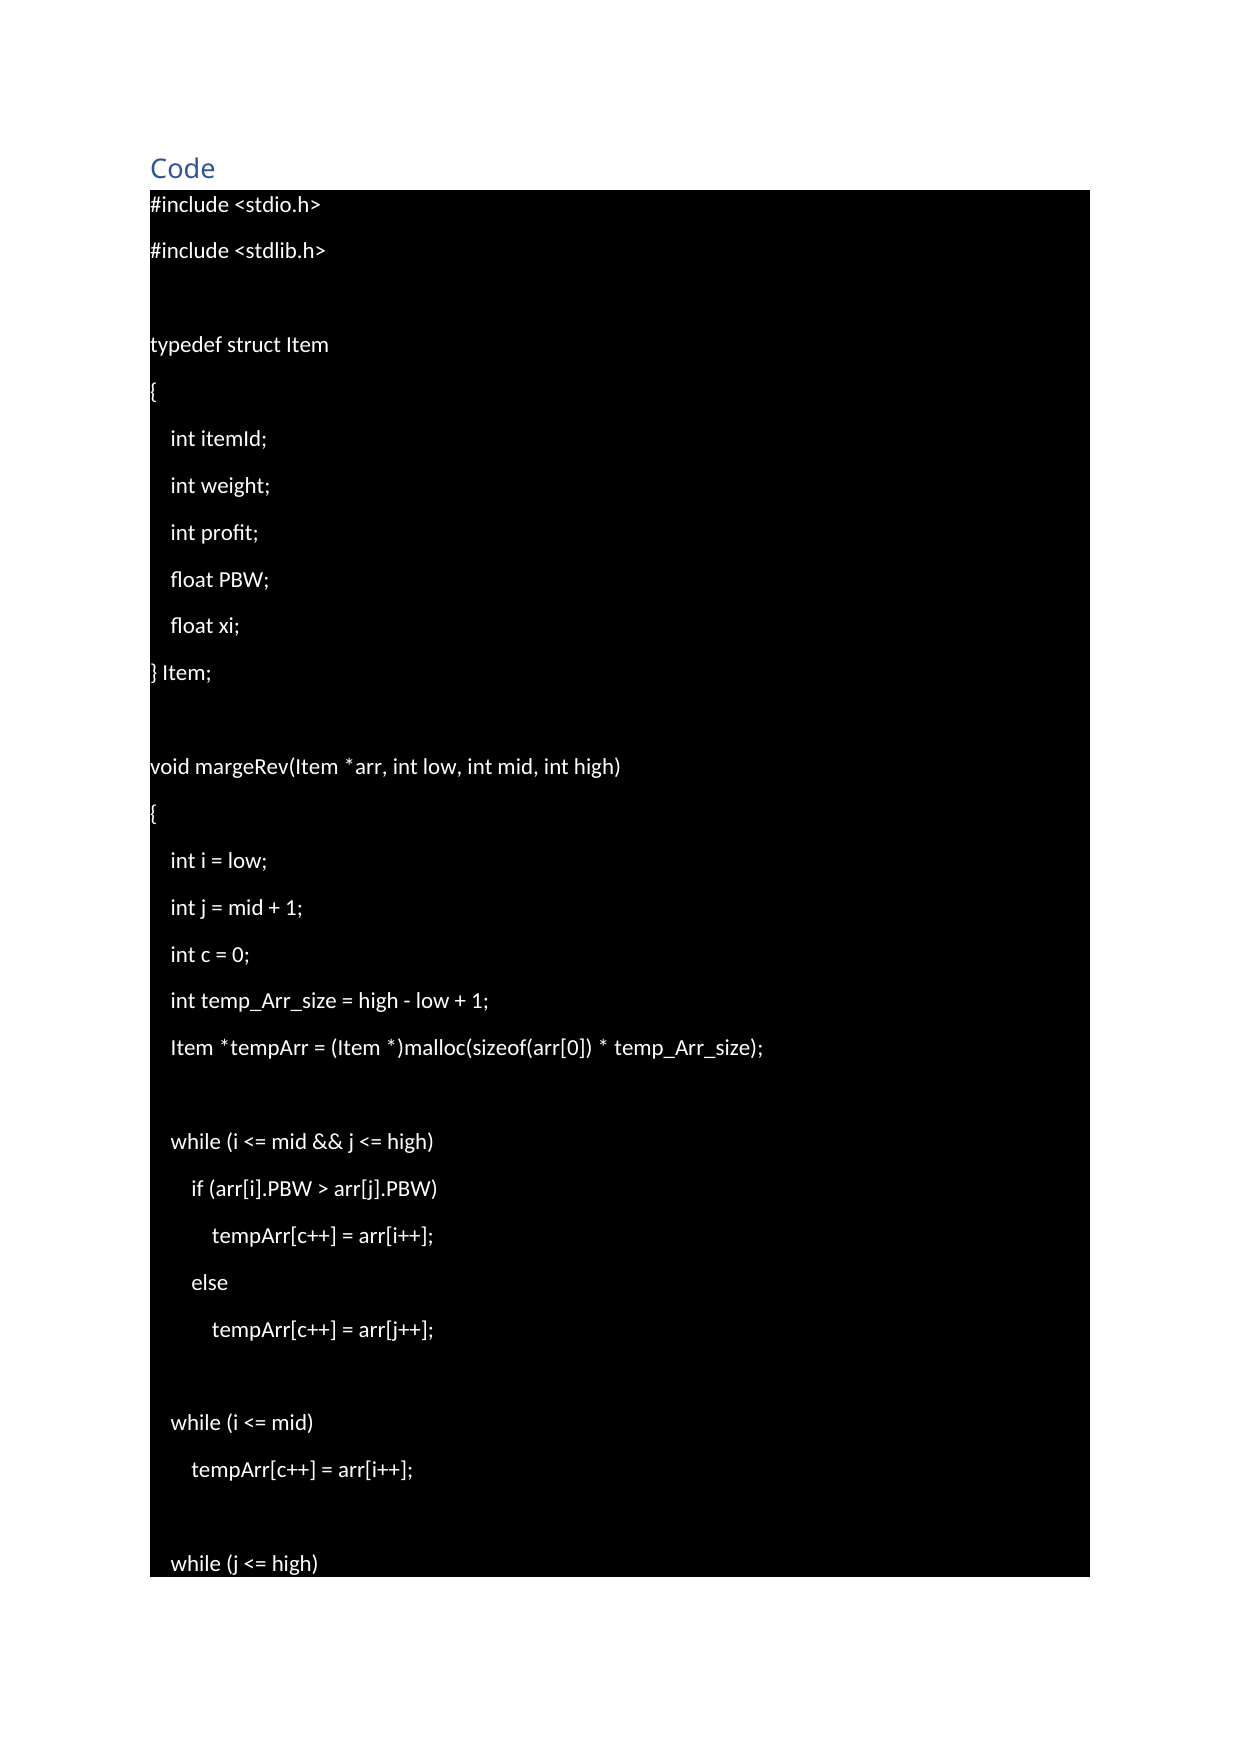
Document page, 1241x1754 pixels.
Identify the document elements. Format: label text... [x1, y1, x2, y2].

text while (i <= mid) [150, 1408, 1090, 1437]
text int temp_Arr_size = high - low + 1; [150, 987, 1090, 1015]
text { [150, 799, 1090, 827]
text else [150, 1268, 1090, 1296]
text while (i <= mid && j <= high) [150, 1127, 1090, 1155]
text Item *tempArr = (Item *)malloc(sizeof(arr[0]) * temp_Arr_size); [150, 1033, 1090, 1062]
text typedef struct Item [150, 330, 1090, 358]
subtitle Code [150, 150, 1090, 187]
text #include <stdlib.h> [150, 237, 1090, 265]
text int i = low; [150, 846, 1090, 874]
text tempArr[c++] = arr[j++]; [150, 1315, 1090, 1343]
text float PBW; [150, 565, 1090, 593]
text } Item; [150, 658, 1090, 687]
text int weight; [150, 471, 1090, 499]
text if (arr[i].PBW > arr[j].PBW) [150, 1174, 1090, 1202]
text #include <stdio.h> [150, 190, 1090, 218]
text tempArr[c++] = arr[i++]; [150, 1221, 1090, 1249]
text { [150, 377, 1090, 405]
text while (j <= high) [150, 1549, 1090, 1577]
text int c = 0; [150, 940, 1090, 968]
text int profit; [150, 518, 1090, 546]
text int j = mid + 1; [150, 893, 1090, 921]
text float xi; [150, 612, 1090, 640]
text tempArr[c++] = arr[i++]; [150, 1455, 1090, 1483]
text int itemId; [150, 424, 1090, 452]
text void margeRev(Item *arr, int low, int mid, int high) [150, 752, 1090, 780]
